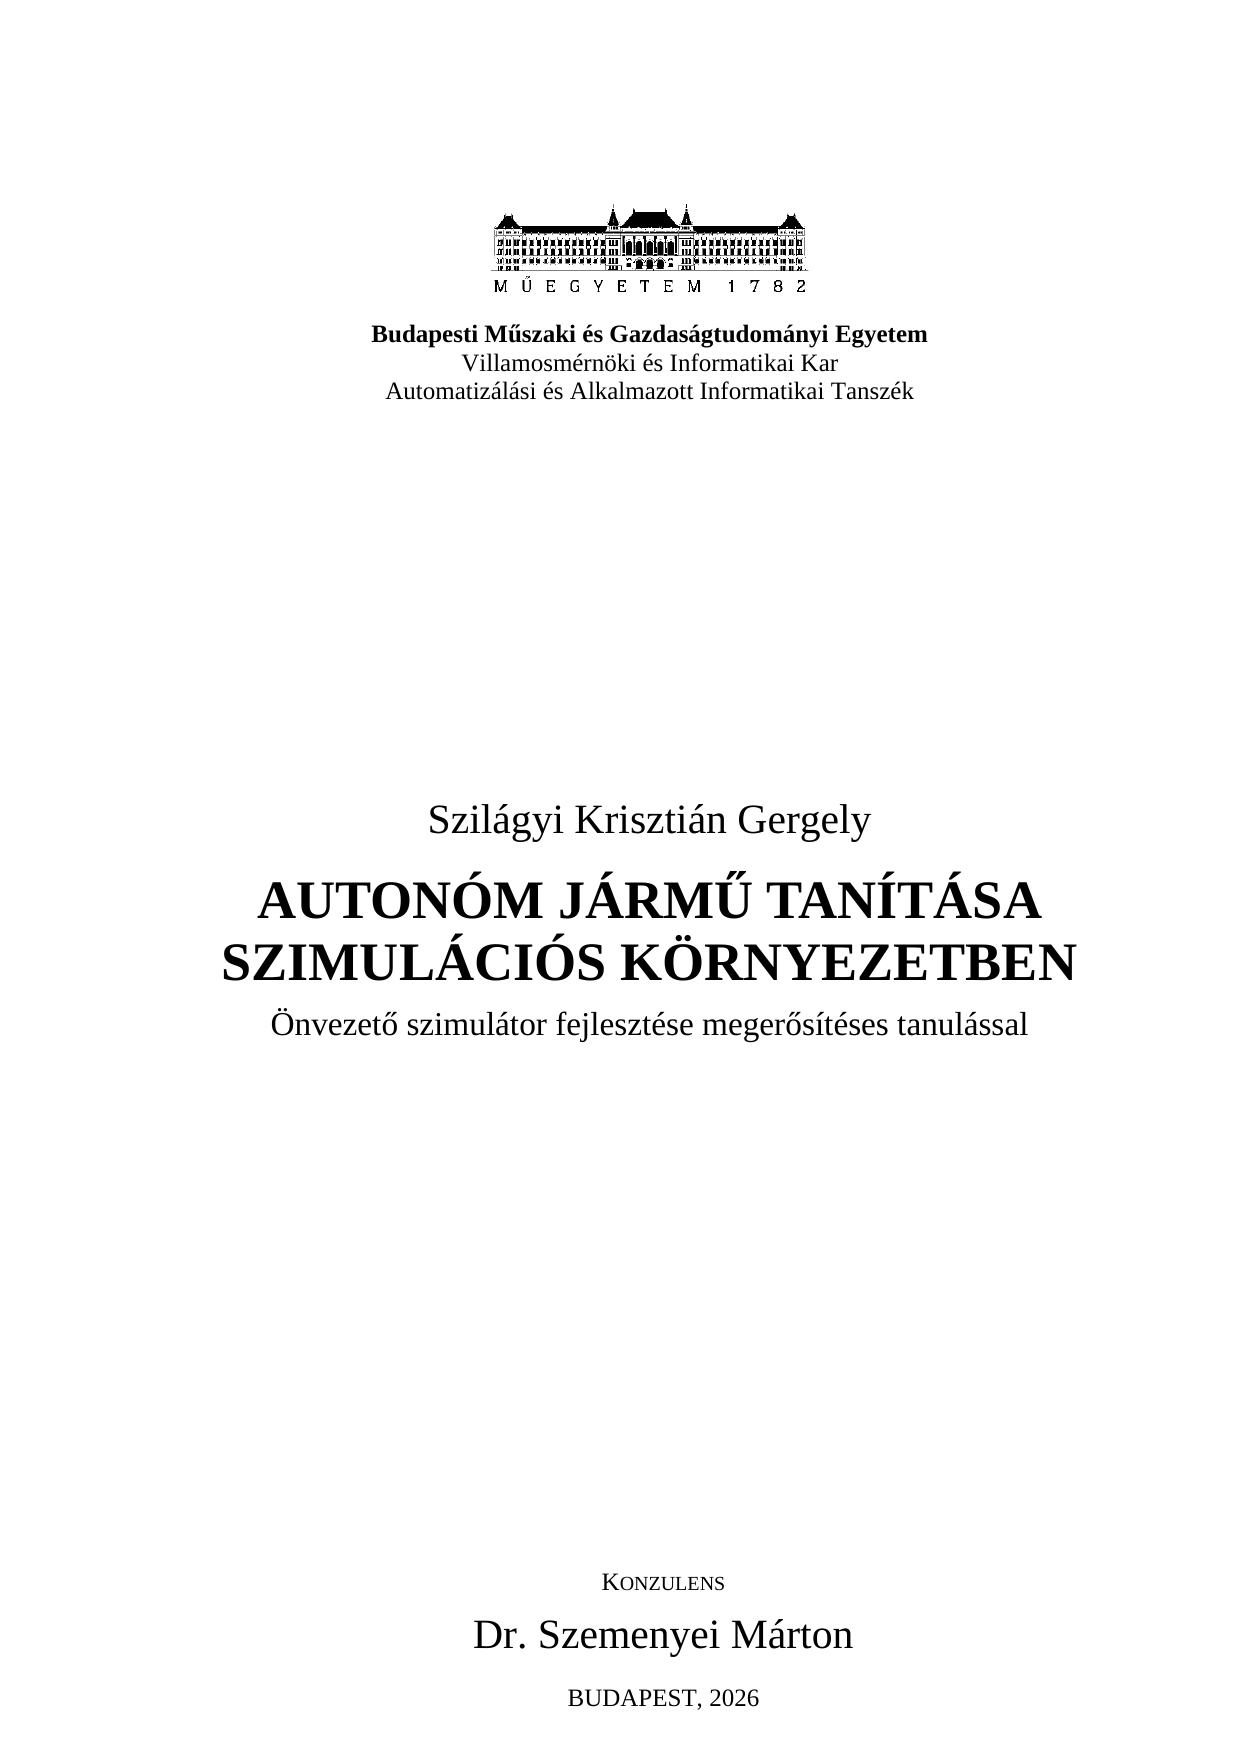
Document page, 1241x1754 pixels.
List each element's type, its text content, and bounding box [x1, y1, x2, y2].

subtitle Önvezető szimulátor fejlesztése megerősítéses tanulással [207, 1004, 1092, 1043]
picture [491, 203, 809, 292]
text Budapesti Műszaki és Gazdaságtudományi Egyetem [207, 319, 1092, 348]
title Autonóm jármű tanítása szimulációs környezetben [207, 867, 1092, 992]
text Szilágyi Krisztián Gergely [207, 794, 1092, 842]
text Automatizálási és Alkalmazott Informatikai Tanszék [207, 376, 1092, 405]
text Villamosmérnöki és Informatikai Kar [207, 348, 1092, 376]
